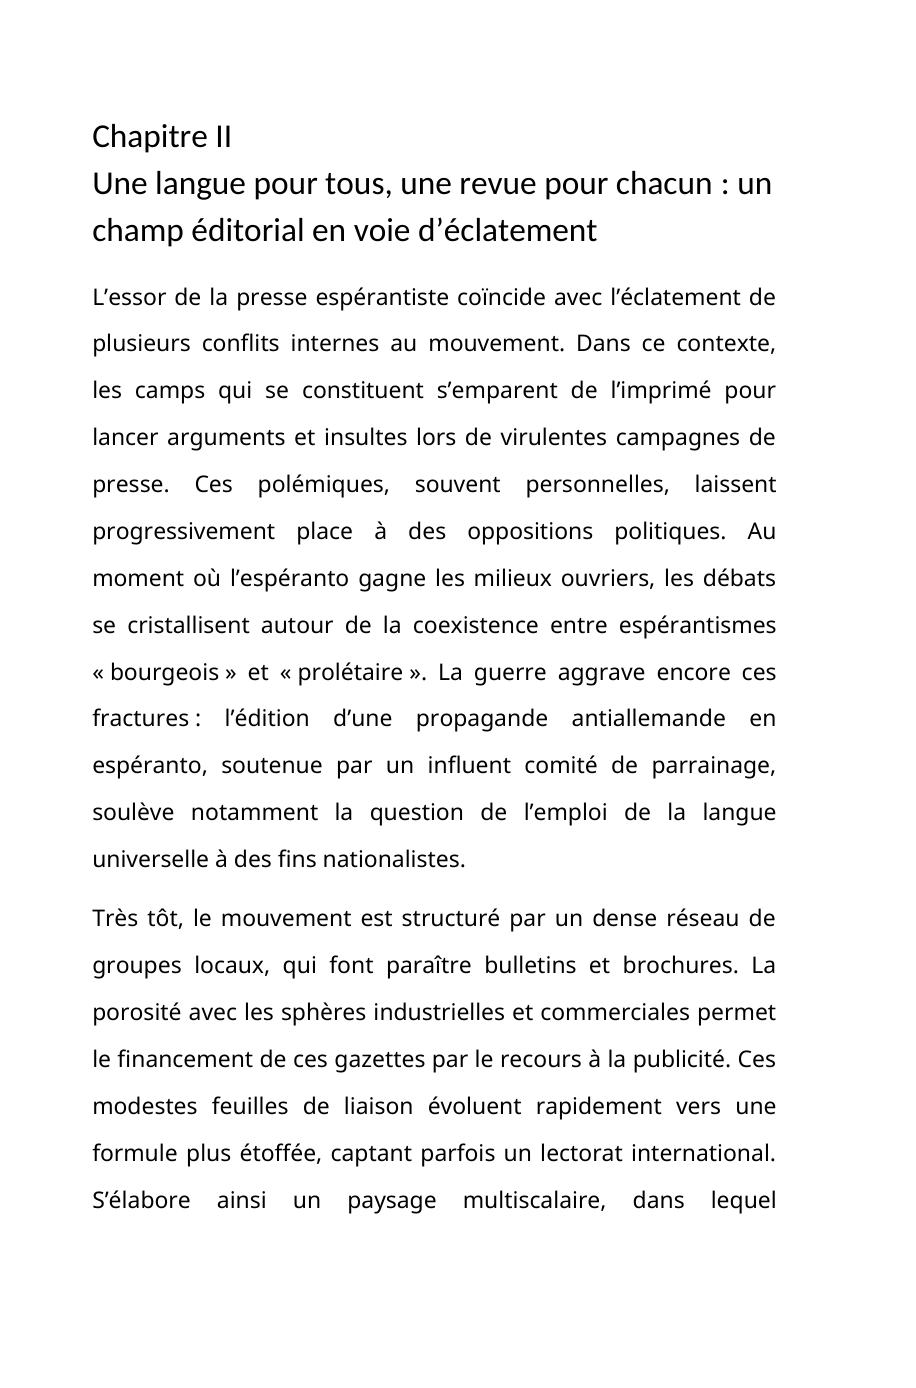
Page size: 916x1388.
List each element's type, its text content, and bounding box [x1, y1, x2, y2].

text L’essor de la presse espérantiste coïncide avec l’éclatement de plusieurs conflits internes au mouvement. Dans ce contexte, les camps qui se constituent s’emparent de l’imprimé pour lancer arguments et insultes lors de virulentes campagnes de presse. Ces polémiques, souvent personnelles, laissent progressivement place à des oppositions politiques. Au moment où l’espéranto gagne les milieux ouvriers, les débats se cristallisent autour de la coexistence entre espérantismes « bourgeois » et « prolétaire ». La guerre aggrave encore ces fractures : l’édition d’une propagande antiallemande en espéranto, soutenue par un influent comité de parrainage, soulève notamment la question de l’emploi de la langue universelle à des fins nationalistes. [92, 281, 777, 874]
subtitle Chapitre II Une langue pour tous, une revue pour chacun : un champ éditorial en voie d’éclatement [92, 115, 777, 249]
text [92, 902, 777, 1215]
